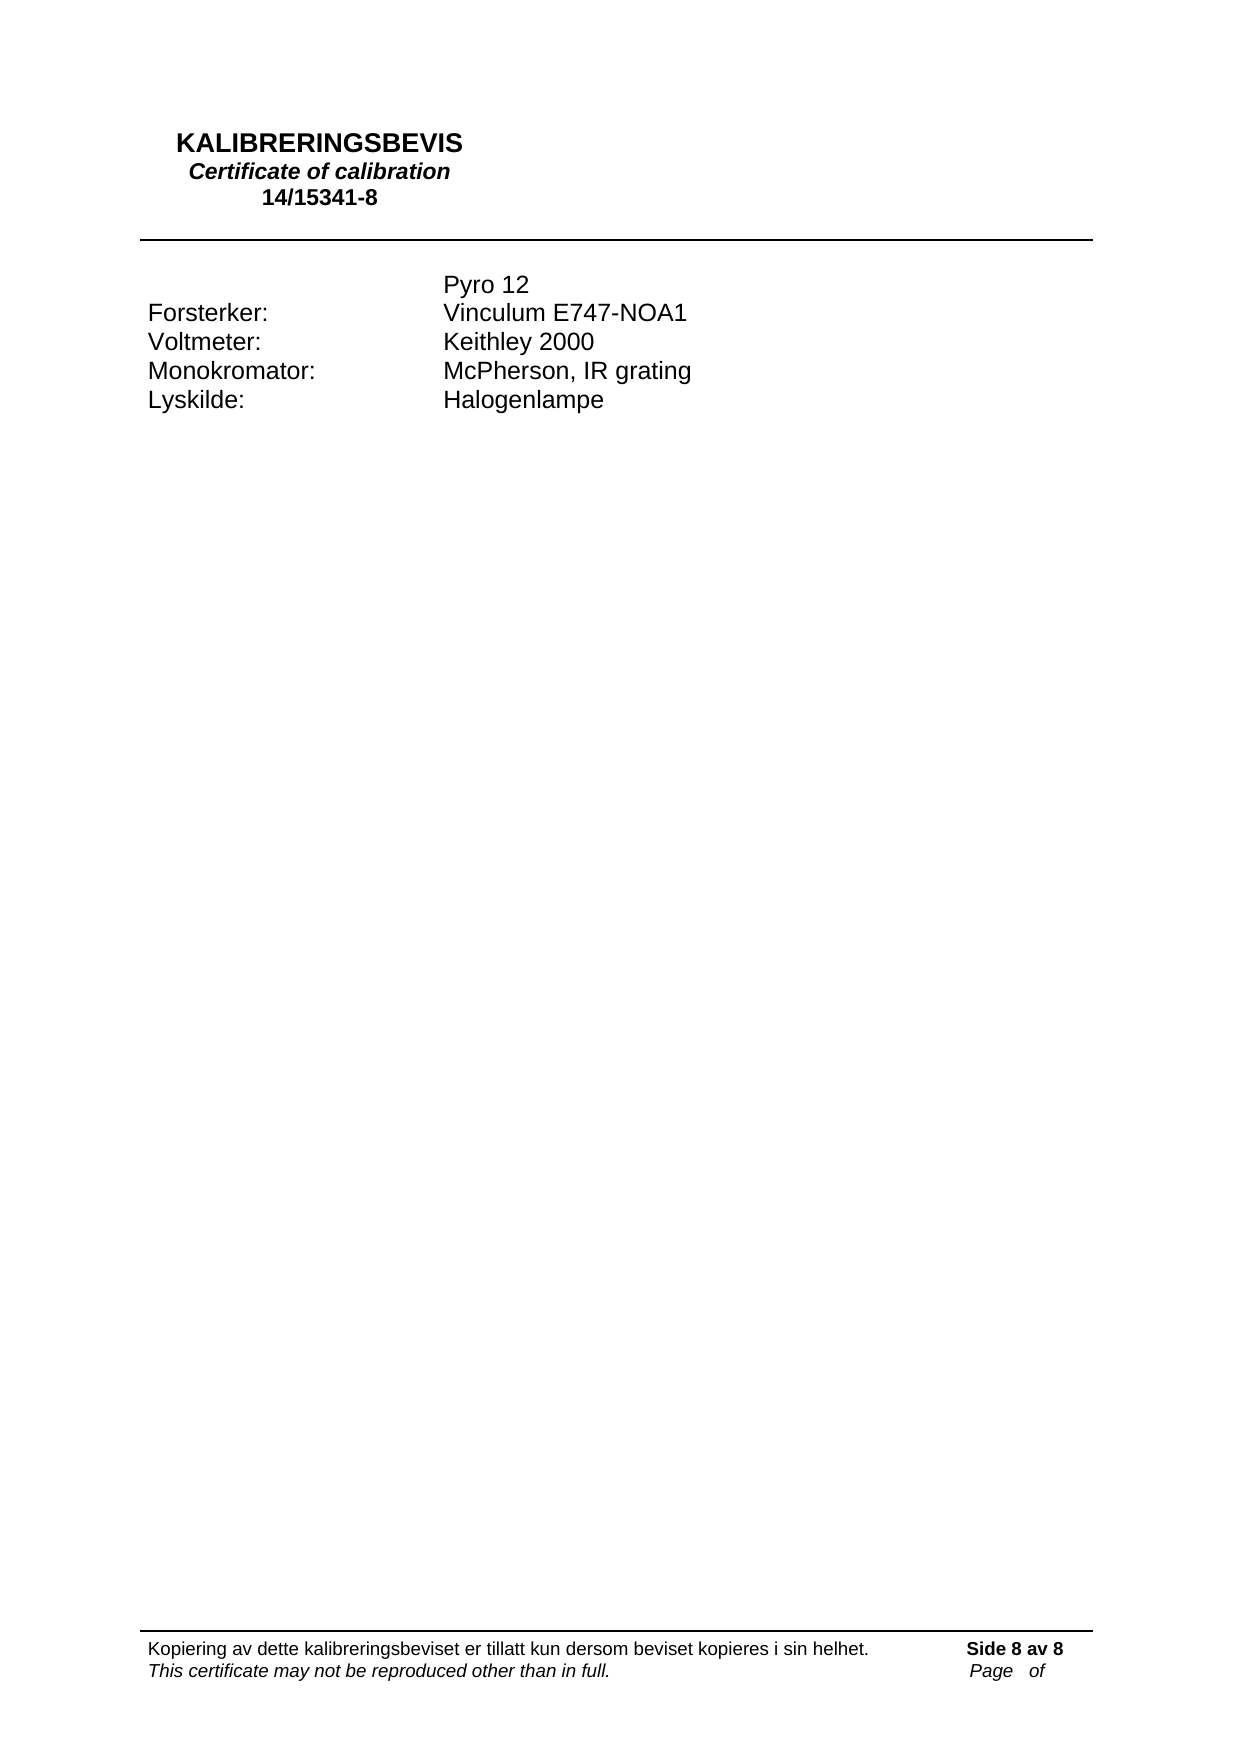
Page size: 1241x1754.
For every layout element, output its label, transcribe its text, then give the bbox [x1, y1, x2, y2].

text Pyro 12 [148, 269, 1092, 298]
text Monokromator: McPherson, IR grating [148, 356, 1092, 384]
text Forsterker: Vinculum E747-NOA1 [148, 298, 1092, 327]
text Voltmeter: Keithley 2000 [148, 327, 1092, 356]
text Lyskilde: Halogenlampe [148, 384, 1092, 413]
